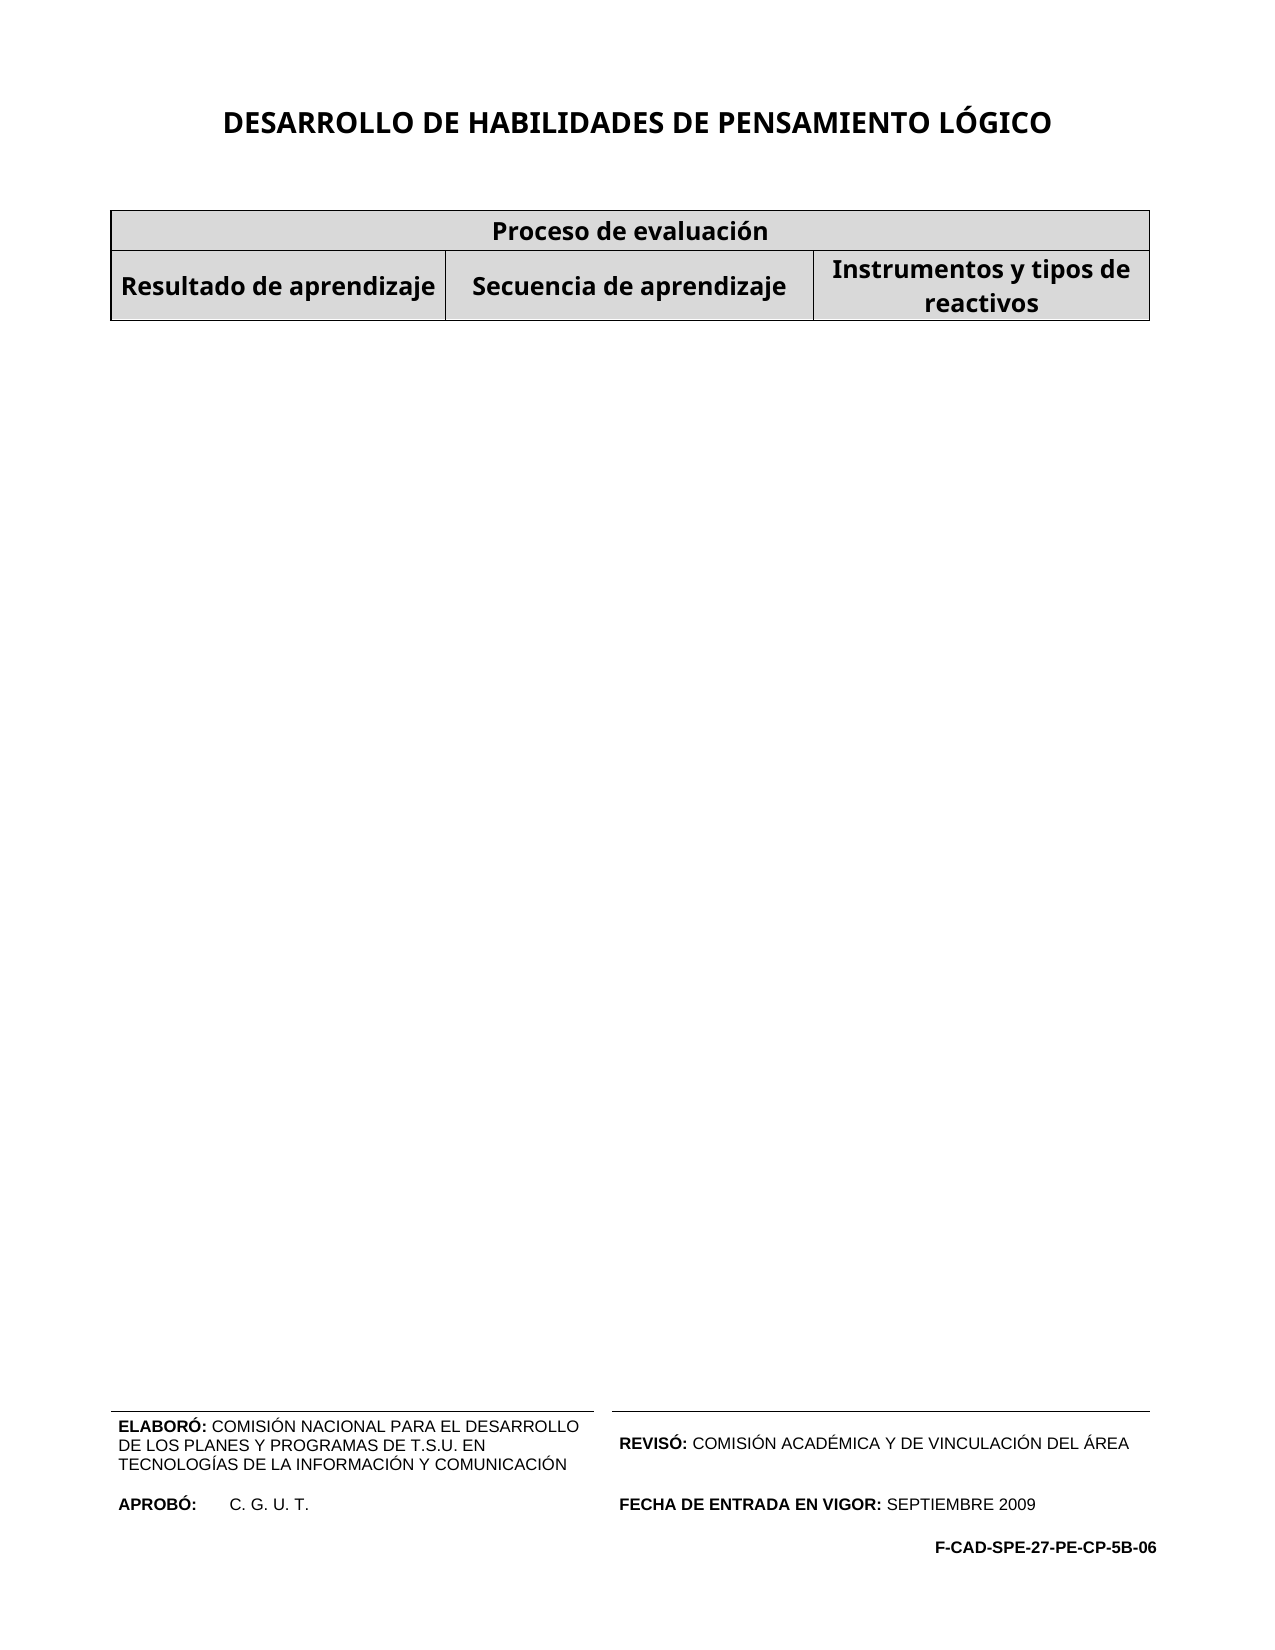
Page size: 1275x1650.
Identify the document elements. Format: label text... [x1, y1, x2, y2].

table_cell Resultado de aprendizaje [112, 251, 445, 319]
table_cell Secuencia de aprendizaje [446, 251, 813, 319]
table_header Proceso de evaluación [112, 211, 1149, 250]
table_cell Instrumentos y tipos de reactivos [814, 251, 1149, 319]
subtitle DESARROLLO DE HABILIDADES DE PENSAMIENTO LÓGICO [118, 103, 1157, 142]
